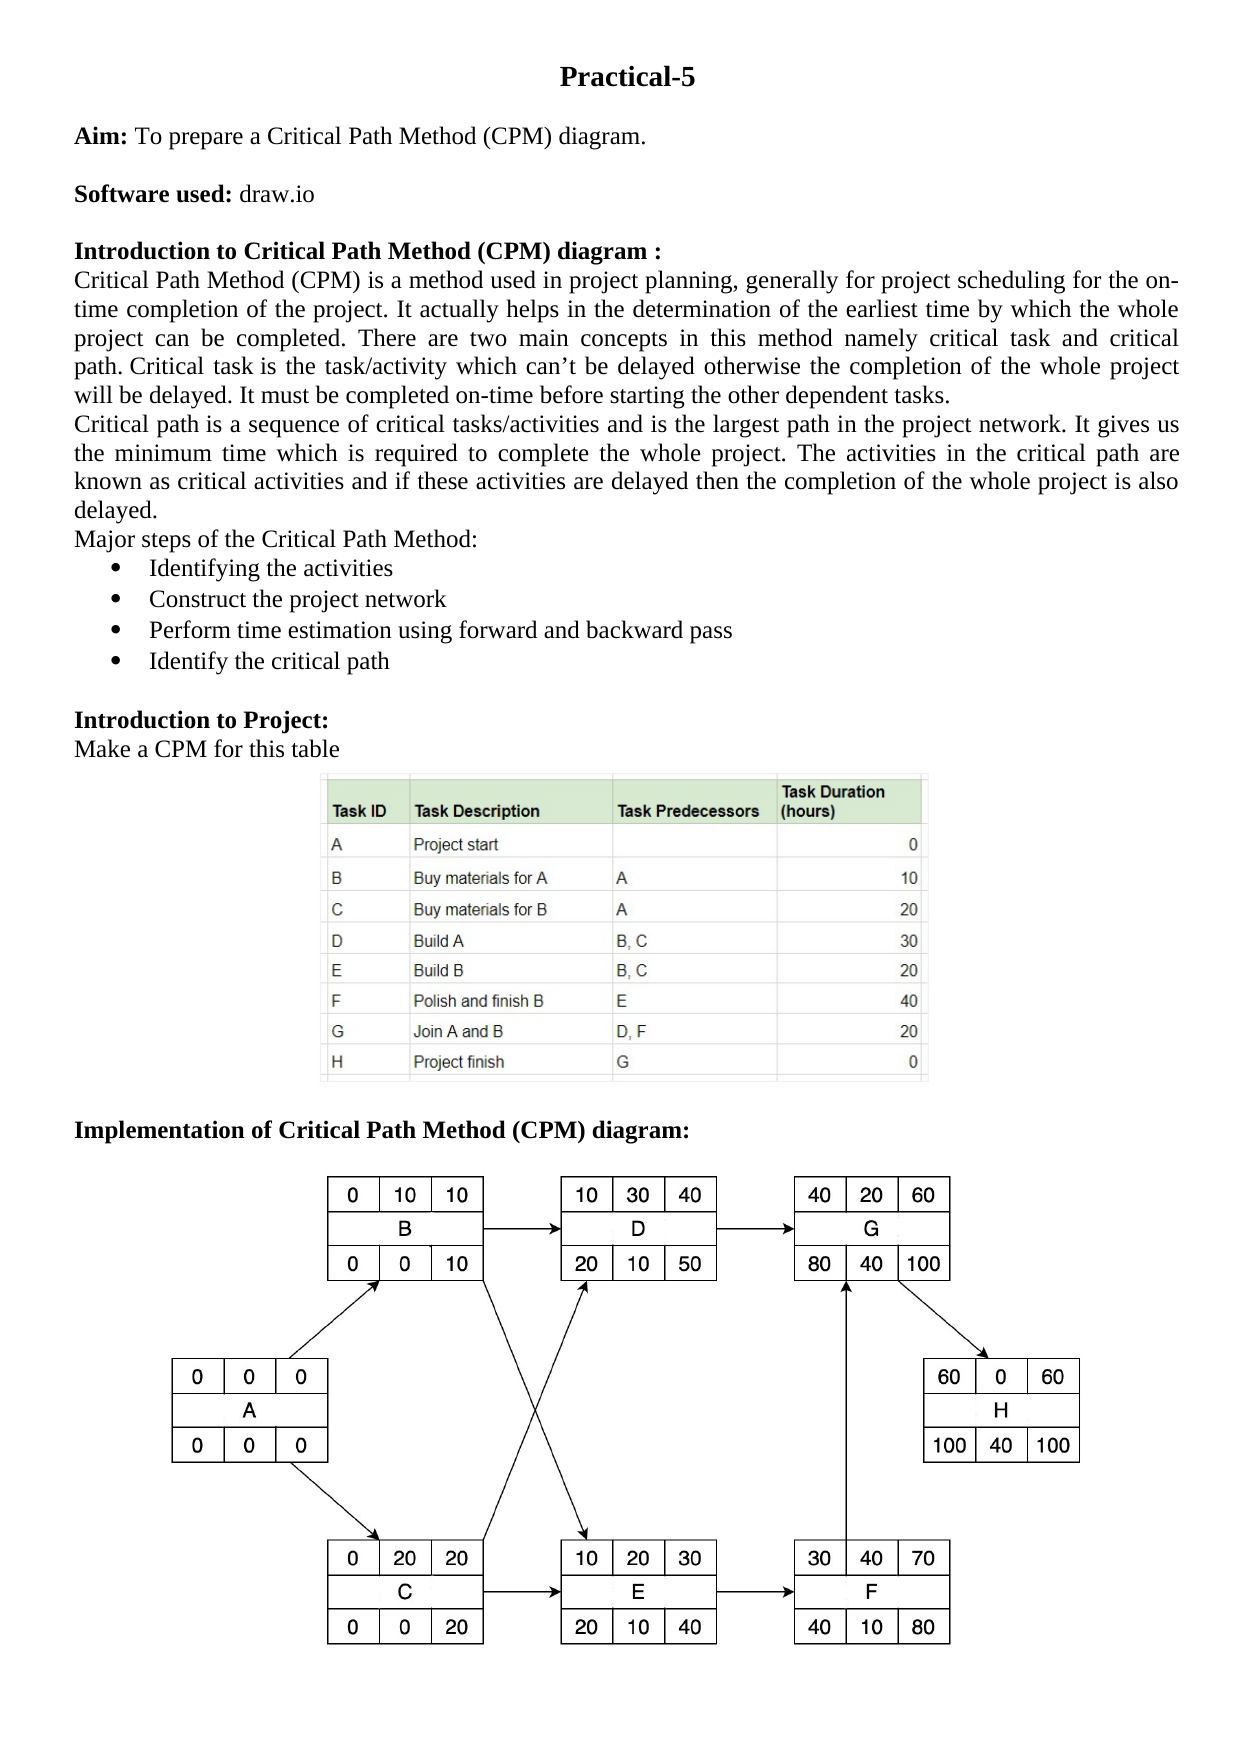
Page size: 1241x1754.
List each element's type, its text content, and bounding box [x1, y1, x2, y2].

text Critical path is a sequence of critical tasks/activities and is the largest path in the project network. It gives us the minimum time which is required to complete the whole project. The activities in the critical path are known as critical activities and if these activities are delayed then the completion of the whole project is also delayed. [74, 409, 1181, 524]
picture [310, 763, 945, 1087]
list Perform time estimation using forward and backward pass [111, 615, 1181, 643]
text Critical Path Method (CPM) is a method used in project planning, generally for project scheduling for the on-time completion of the project. It actually helps in the determination of the earliest time by which the whole project can be completed. There are two main concepts in this method namely critical task and critical path. Critical task is the task/activity which can’t be delayed otherwise the completion of the whole project will be delayed. It must be completed on-time before starting the other dependent tasks. [74, 265, 1181, 409]
list Identify the critical path [111, 646, 1181, 674]
text Aim: To prepare a Critical Path Method (CPM) diagram. [74, 121, 1181, 150]
text Make a CPM for this table [74, 734, 1181, 763]
text Major steps of the Critical Path Method: [74, 524, 1181, 553]
picture [170, 1172, 1085, 1648]
text Practical-5 [74, 59, 1181, 93]
text Introduction to Critical Path Method (CPM) diagram : [74, 236, 1181, 265]
text Software used: draw.io [74, 179, 1181, 208]
list Construct the project network [111, 584, 1181, 612]
text Implementation of Critical Path Method (CPM) diagram: [74, 1115, 1181, 1144]
list Identifying the activities [111, 553, 1181, 581]
text Introduction to Project: [74, 706, 1181, 734]
